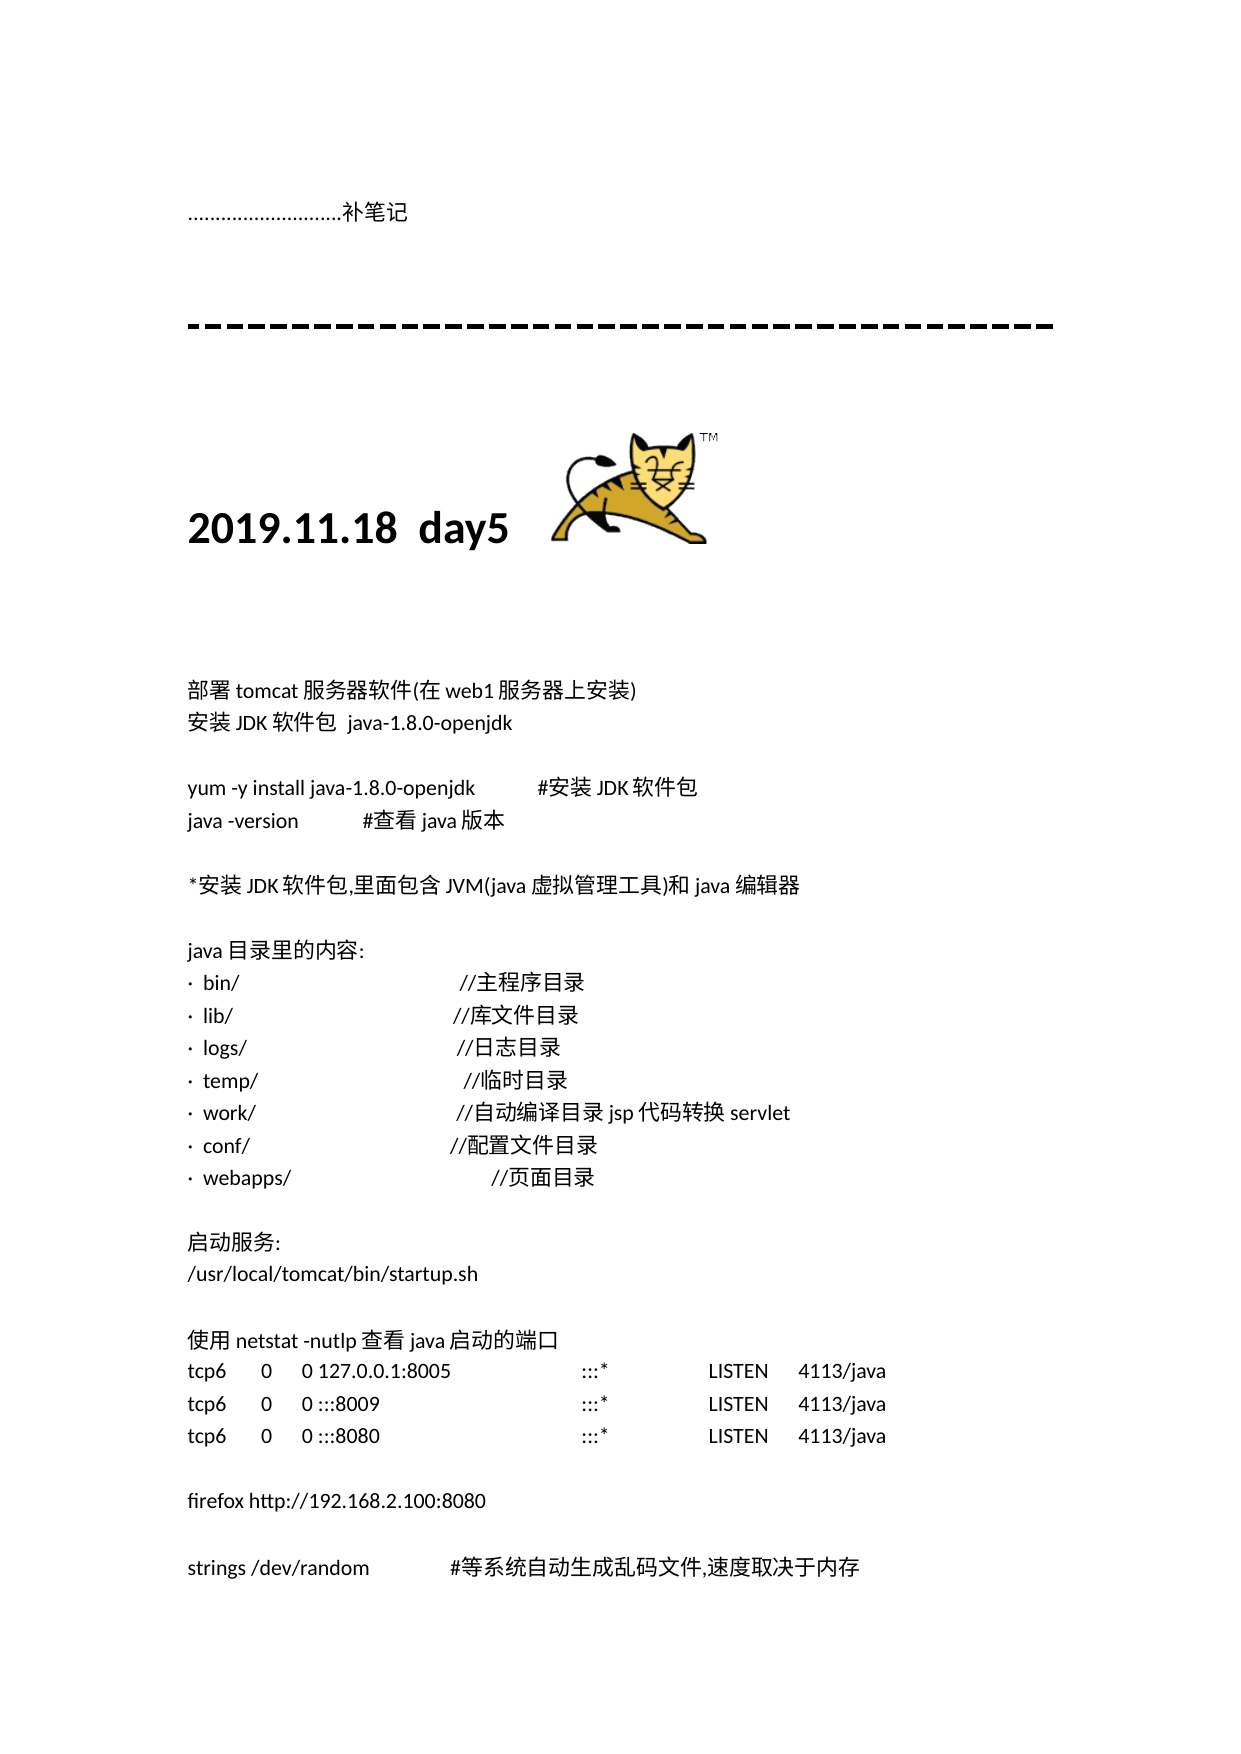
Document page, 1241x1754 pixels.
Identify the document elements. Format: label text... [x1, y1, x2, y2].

text *安装JDK软件包,里面包含JVM(java虚拟管理工具)和java编辑器 [187, 867, 1053, 900]
text java目录里的内容: [187, 932, 1053, 965]
text yum -y install java-1.8.0-openjdk #安装JDK软件包 [187, 770, 1053, 802]
text /usr/local/tomcat/bin/startup.sh [187, 1257, 1053, 1290]
text 启动服务: [187, 1225, 1053, 1257]
text · work/ //自动编译目录jsp代码转换servlet [187, 1095, 1053, 1127]
text java -version #查看java版本 [187, 802, 1053, 835]
text · webapps/ //页面目录 [187, 1160, 1053, 1192]
text · bin/ //主程序目录 [187, 965, 1053, 997]
text · logs/ //日志目录 [187, 1030, 1053, 1062]
text tcp6 0 0 :::8080 :::* LISTEN 4113/java [187, 1420, 1053, 1452]
text 使用netstat -nutlp 查看java启动的端口 [187, 1322, 1053, 1355]
text firefox http://192.168.2.100:8080 [187, 1485, 1053, 1517]
text tcp6 0 0 127.0.0.1:8005 :::* LISTEN 4113/java [187, 1355, 1053, 1387]
picture [551, 433, 726, 544]
text · lib/ //库文件目录 [187, 997, 1053, 1030]
subtitle 2019.11.18 day5 [187, 429, 1053, 559]
text strings /dev/random #等系统自动生成乱码文件,速度取决于内存 [187, 1550, 1053, 1582]
text · conf/ //配置文件目录 [187, 1127, 1053, 1160]
text 安装JDK软件包 java-1.8.0-openjdk [187, 705, 1053, 737]
text tcp6 0 0 :::8009 :::* LISTEN 4113/java [187, 1387, 1053, 1420]
text ............................补笔记 [187, 194, 1053, 227]
text 部署tomcat服务器软件(在web1服务器上安装) [187, 672, 1053, 705]
text · temp/ //临时目录 [187, 1062, 1053, 1095]
